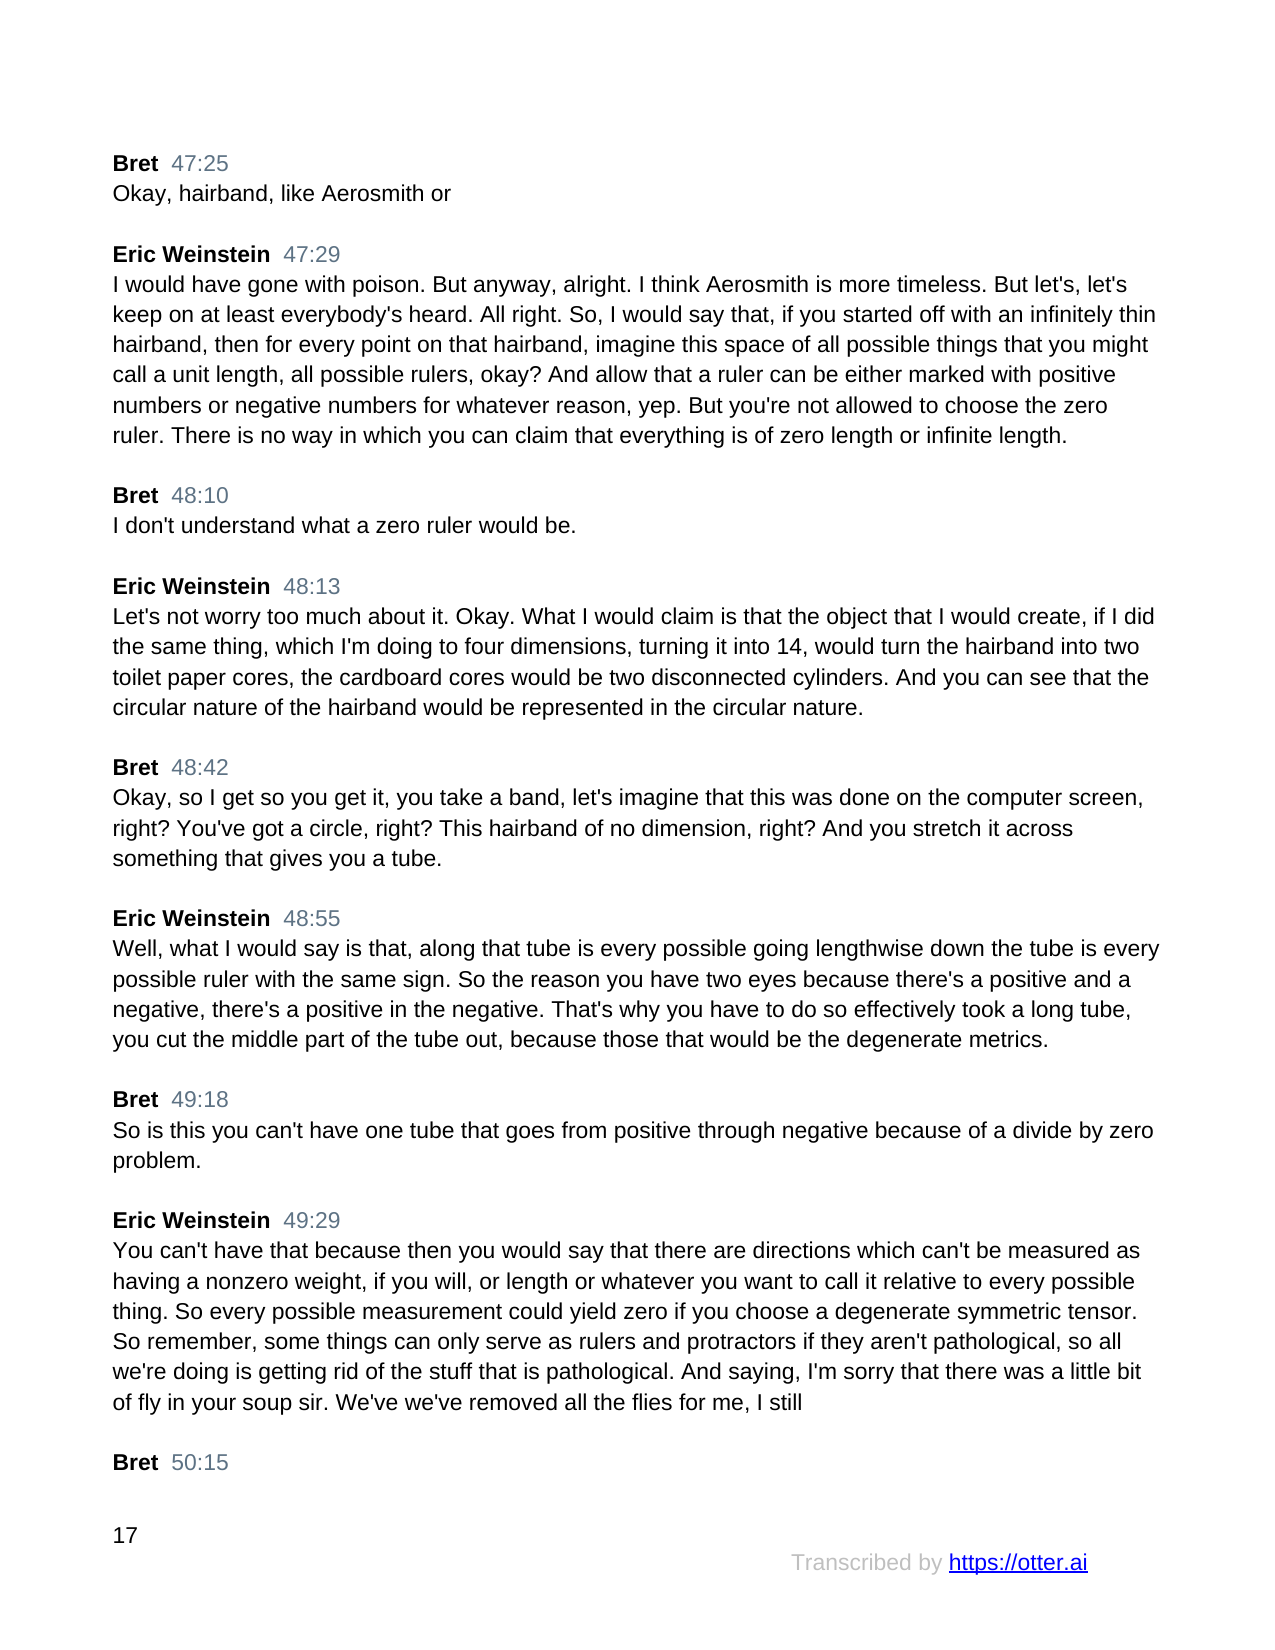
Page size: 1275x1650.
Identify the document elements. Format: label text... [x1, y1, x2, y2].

text Bret 48:10 [112, 482, 1162, 509]
text Let's not worry too much about it. Okay. What I would claim is that the object that I would create, if I did the same thing, which I'm doing to four dimensions, turning it into 14, would turn the hairband into two toilet paper cores, the cardboard cores would be two disconnected cylinders. And you can see that the circular nature of the hairband would be represented in the circular nature. [112, 603, 1162, 720]
text Bret 47:25 [112, 150, 1162, 176]
text Eric Weinstein 48:55 [112, 905, 1162, 932]
text Eric Weinstein 48:13 [112, 573, 1162, 599]
text Eric Weinstein 47:29 [112, 241, 1162, 267]
text Okay, so I get so you get it, you take a band, let's imagine that this was done on the computer screen, right? You've got a circle, right? This hairband of no dimension, right? And you stretch it across something that gives you a tube. [112, 784, 1162, 871]
text I would have gone with poison. But anyway, alright. I think Aerosmith is more timeless. But let's, let's keep on at least everybody's heard. All right. So, I would say that, if you started off with an infinitely thin hairband, then for every point on that hairband, imagine this space of all possible things that you might call a unit length, all possible rulers, okay? And allow that a ruler can be either marked with positive numbers or negative numbers for whatever reason, yep. But you're not allowed to choose the zero ruler. There is no way in which you can claim that everything is of zero length or infinite length. [112, 271, 1162, 448]
text Eric Weinstein 49:29 [112, 1207, 1162, 1234]
text Bret 49:18 [112, 1086, 1162, 1113]
text Well, what I would say is that, along that tube is every possible going lengthwise down the tube is every possible ruler with the same sign. So the reason you have two eyes because there's a positive and a negative, there's a positive in the negative. That's why you have to do so effectively took a long tube, you cut the middle part of the tube out, because those that would be the degenerate metrics. [112, 935, 1162, 1052]
text You can't have that because then you would say that there are directions which can't be measured as having a nonzero weight, if you will, or length or whatever you want to call it relative to every possible thing. So every possible measurement could yield zero if you choose a degenerate symmetric tensor. So remember, some things can only serve as rulers and protractors if they aren't pathological, so all we're doing is getting rid of the stuff that is pathological. And saying, I'm sorry that there was a little bit of fly in your soup sir. We've we've removed all the flies for me, I still [112, 1237, 1162, 1415]
text Okay, hairband, like Aerosmith or [112, 180, 1162, 207]
text Bret 50:15 [112, 1449, 1162, 1475]
text So is this you can't have one tube that goes from positive through negative because of a divide by zero problem. [112, 1117, 1162, 1173]
text I don't understand what a zero ruler would be. [112, 512, 1162, 539]
text Bret 48:42 [112, 754, 1162, 781]
